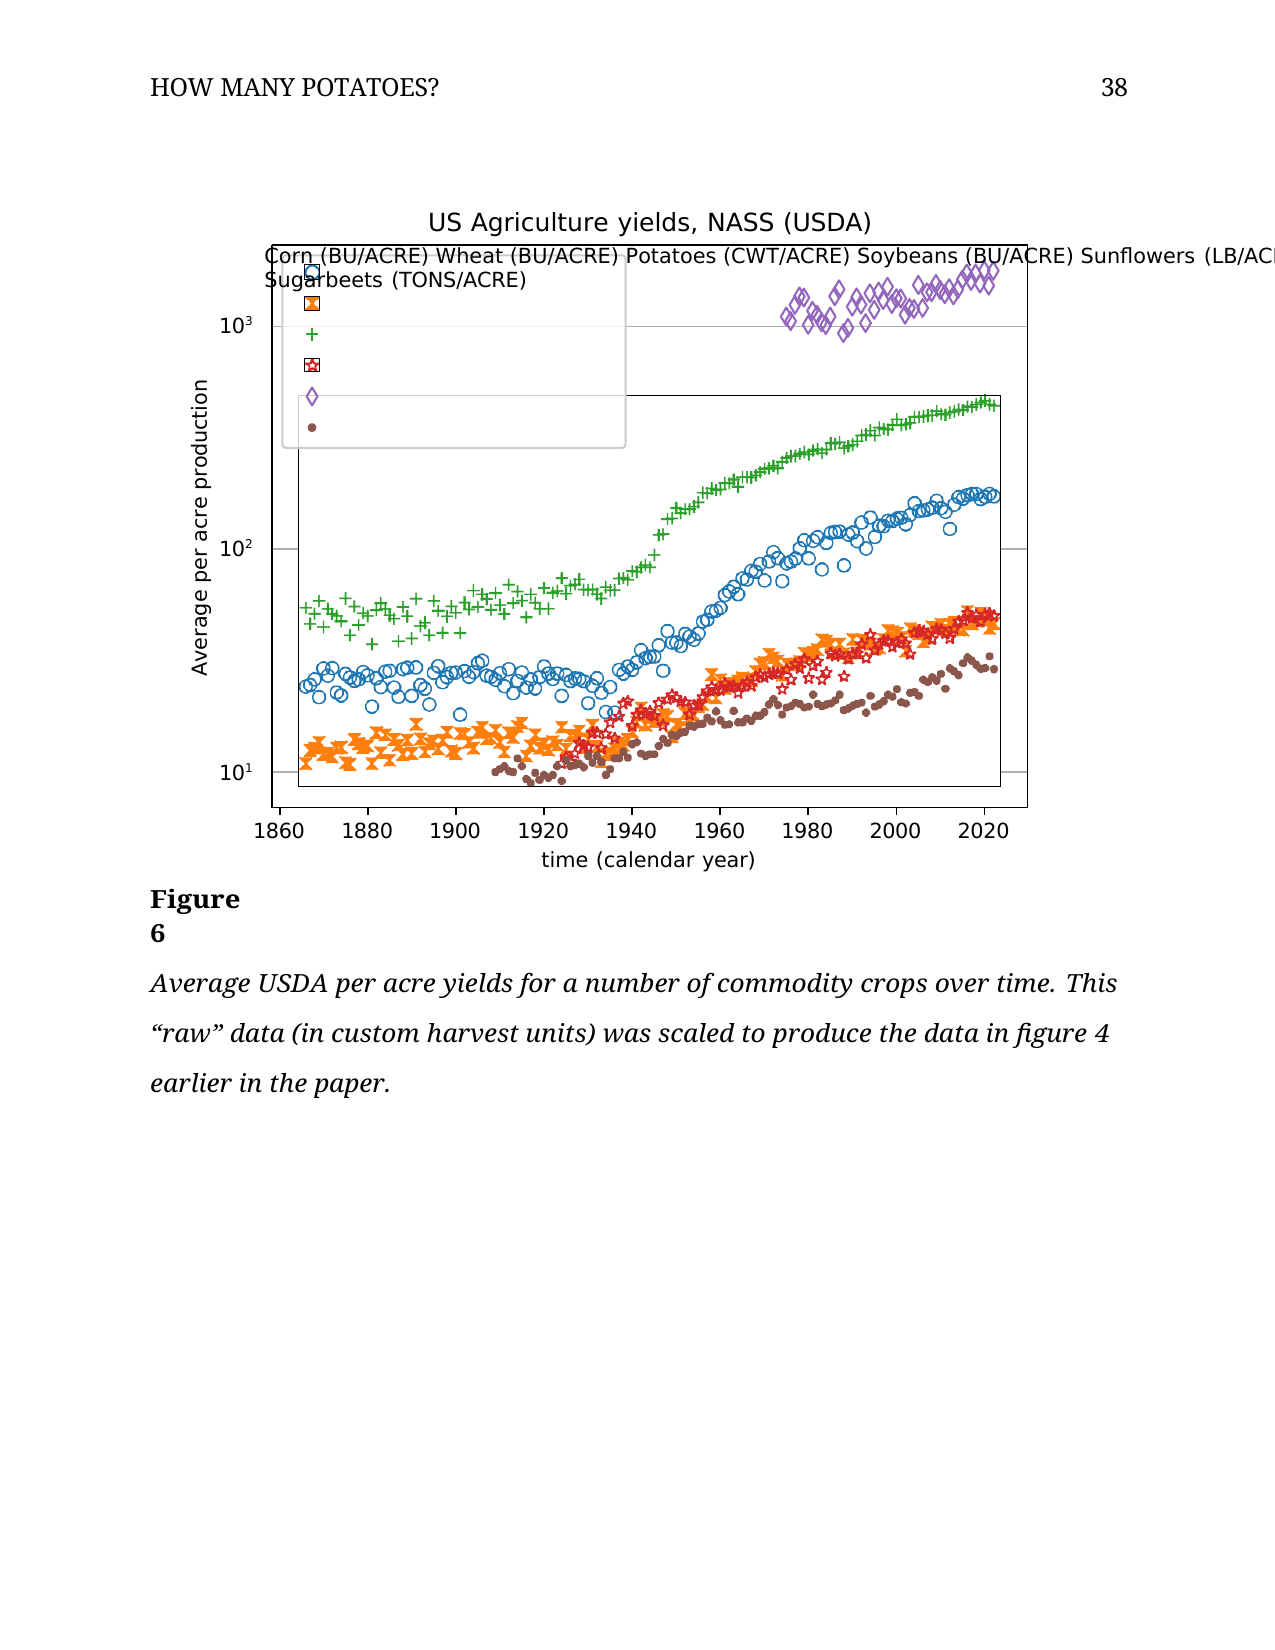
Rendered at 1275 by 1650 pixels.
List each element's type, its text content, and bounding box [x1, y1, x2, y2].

text time (calendar year) [541, 848, 1175, 873]
picture [305, 359, 319, 371]
text 102 [219, 537, 1175, 562]
picture [305, 265, 319, 279]
text 103 [219, 314, 1175, 339]
text 1860 1880 1900 1920 1940 1960 1980 2000 2020 [255, 819, 1175, 844]
text US Agriculture yields, NASS (USDA) [186, 208, 1114, 238]
text Average USDA per acre yields for a number of commodity crops over time. This “raw” data (in custom harvest units) was scaled to produce the data in figure 4 earlier in the paper. [150, 966, 1126, 1100]
picture [299, 562, 1000, 761]
subtitle Figure 6 [150, 881, 253, 949]
text 101 [219, 761, 1175, 786]
picture [299, 396, 1000, 537]
picture [305, 297, 319, 310]
